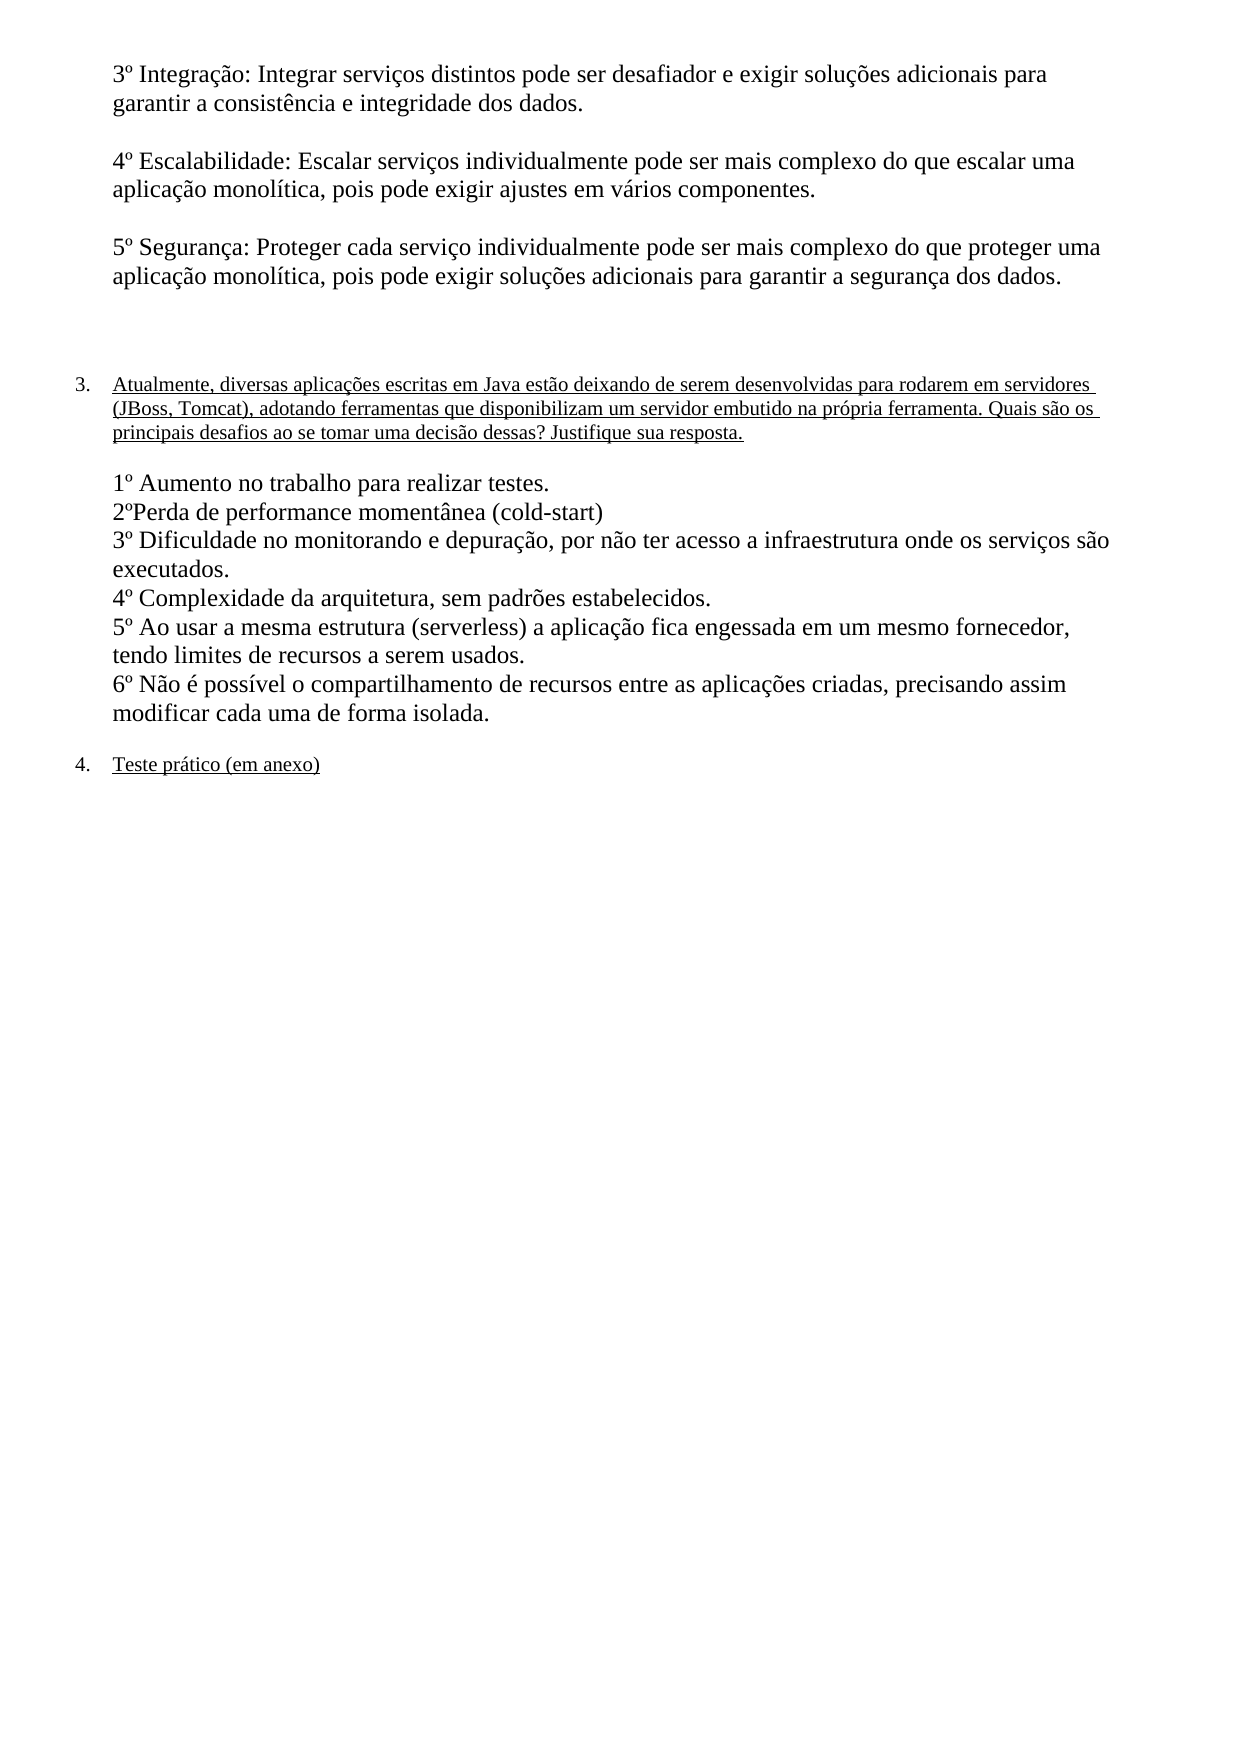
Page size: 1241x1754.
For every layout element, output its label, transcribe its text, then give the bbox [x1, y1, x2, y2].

text 4º Complexidade da arquitetura, sem padrões estabelecidos. [112, 583, 1128, 612]
text 3º Integração: Integrar serviços distintos pode ser desafiador e exigir soluções adicionais para garantir a consistência e integridade dos dados. [112, 59, 1128, 117]
text 5º Segurança: Proteger cada serviço individualmente pode ser mais complexo do que proteger uma aplicação monolítica, pois pode exigir soluções adicionais para garantir a segurança dos dados. [112, 232, 1128, 290]
list Atualmente, diversas aplicações escritas em Java estão deixando de serem desenvolvidas para rodarem em servidores (JBoss, Tomcat), adotando ferramentas que disponibilizam um servidor embutido na própria ferramenta. Quais são os principais desafios ao se tomar uma decisão dessas? Justifique sua resposta. [75, 372, 1128, 444]
text 2ºPerda de performance momentânea (cold-start) [112, 497, 1128, 526]
text 5º Ao usar a mesma estrutura (serverless) a aplicação fica engessada em um mesmo fornecedor, tendo limites de recursos a serem usados. [112, 612, 1128, 669]
text 1º Aumento no trabalho para realizar testes. [112, 468, 1128, 497]
text 3º Dificuldade no monitorando e depuração, por não ter acesso a infraestrutura onde os serviços são executados. [112, 526, 1128, 583]
text 4º Escalabilidade: Escalar serviços individualmente pode ser mais complexo do que escalar uma aplicação monolítica, pois pode exigir ajustes em vários componentes. [112, 146, 1128, 203]
list Teste prático (em anexo) [75, 752, 1128, 776]
text 6º Não é possível o compartilhamento de recursos entre as aplicações criadas, precisando assim modificar cada uma de forma isolada. [112, 669, 1128, 727]
